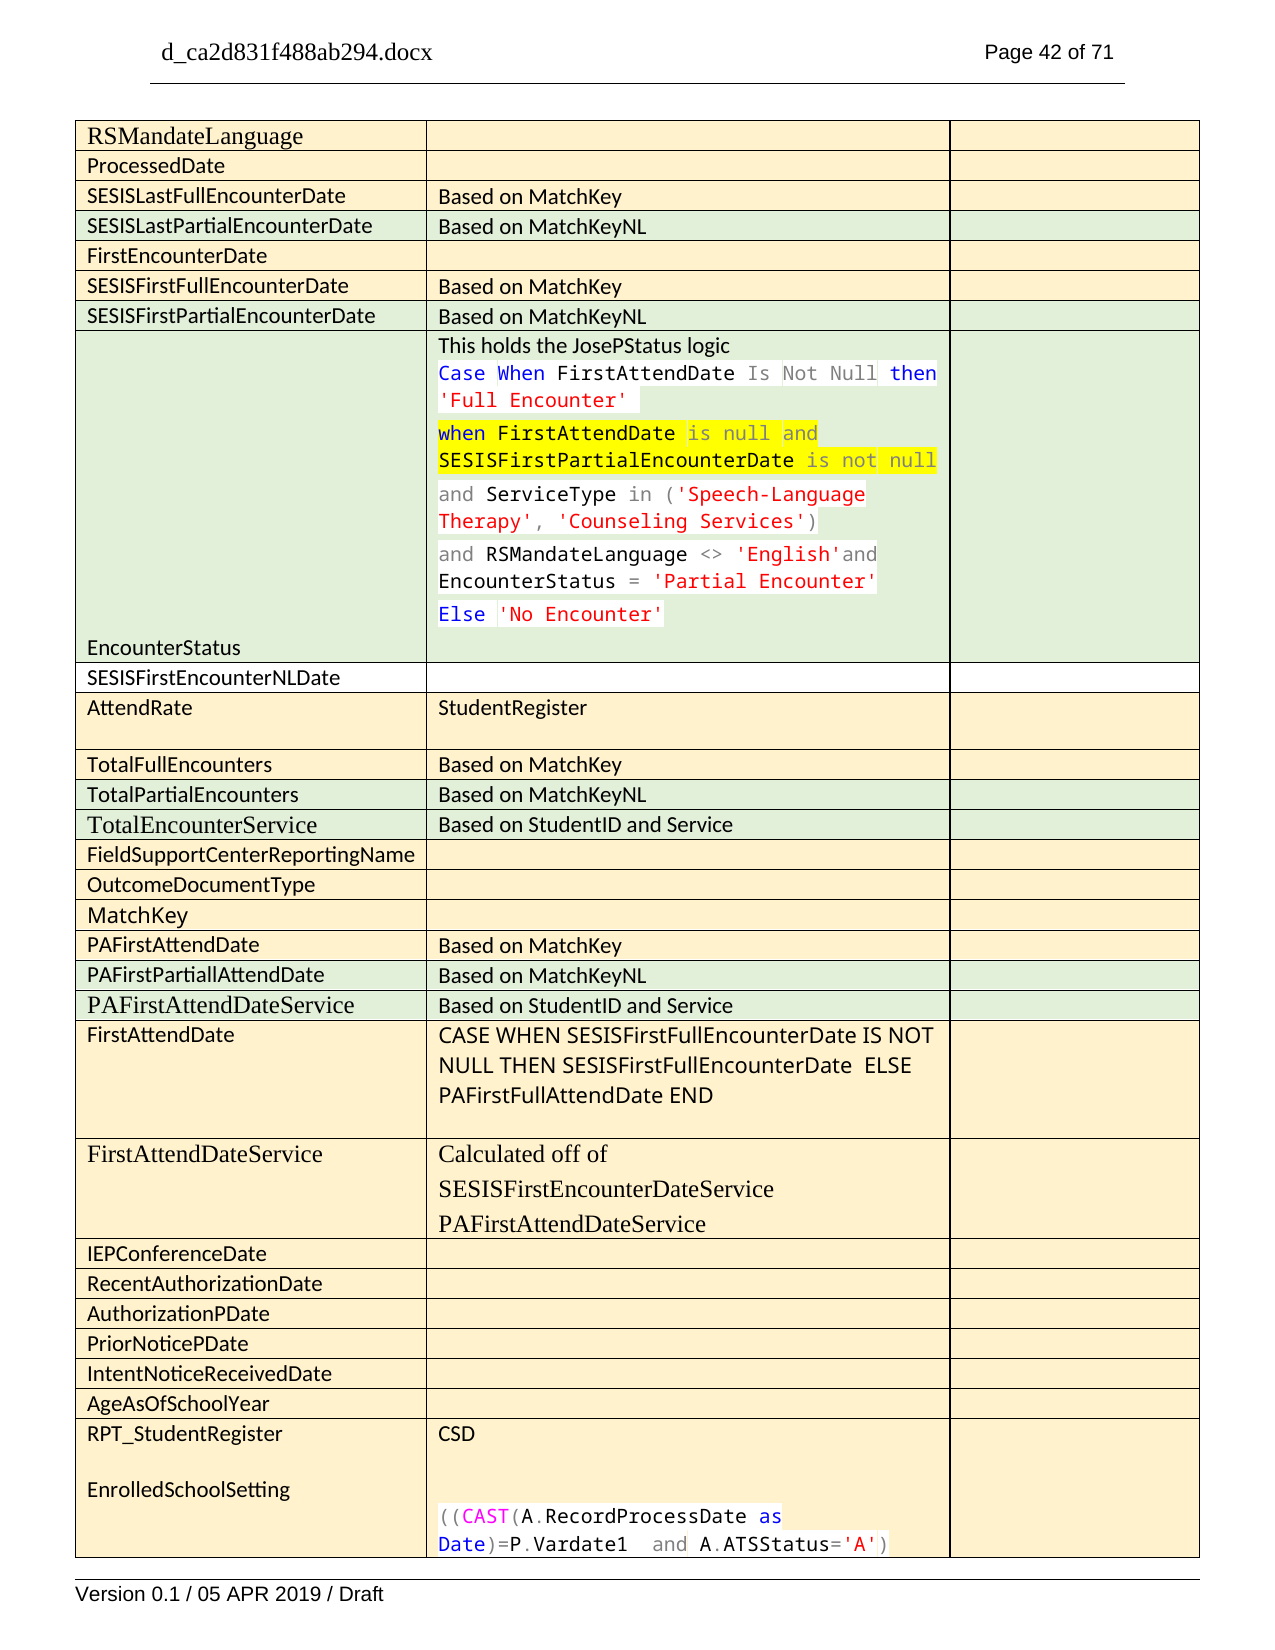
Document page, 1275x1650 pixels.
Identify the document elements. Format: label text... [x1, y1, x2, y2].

table_cell [951, 181, 1199, 210]
table_cell [951, 331, 1199, 662]
table_cell [951, 931, 1199, 959]
table_cell [951, 1329, 1199, 1358]
table_cell SESISFirstPartialEncounterDate [76, 301, 426, 330]
table_cell [427, 1359, 949, 1388]
table_cell [951, 810, 1199, 839]
table_cell PriorNoticePDate [76, 1329, 426, 1358]
table_cell EncounterStatus [76, 331, 426, 662]
table_cell [427, 241, 949, 270]
table_cell Based on MatchKeyNL [427, 780, 949, 809]
table_cell SESISLastPartialEncounterDate [76, 211, 426, 240]
table_cell Based on MatchKeyNL [427, 301, 949, 330]
table_cell AgeAsOfSchoolYear [76, 1389, 426, 1418]
table_cell [427, 1389, 949, 1418]
table_cell [951, 241, 1199, 270]
table_cell SESISLastFullEncounterDate [76, 181, 426, 210]
table_cell [951, 301, 1199, 330]
table_cell PAFirstAttendDateService [76, 991, 426, 1019]
table_cell CASE WHEN SESISFirstFullEncounterDate IS NOT NULL THEN SESISFirstFullEncounterDate ELSE PAFirstFullAttendDate END [427, 1021, 949, 1138]
table_cell [951, 1139, 1199, 1238]
table_cell [427, 870, 949, 899]
table_cell OutcomeDocumentType [76, 870, 426, 899]
table_cell [951, 1269, 1199, 1298]
table_cell [951, 961, 1199, 989]
table_cell [427, 121, 949, 150]
table_cell MatchKey [76, 900, 426, 929]
table_cell SESISFirstEncounterNLDate [76, 663, 426, 692]
table_cell StudentRegister [427, 693, 949, 749]
table_cell Based on MatchKey [427, 931, 949, 959]
table_cell AttendRate [76, 693, 426, 749]
table_cell ProcessedDate [76, 151, 426, 180]
table_cell PAFirstPartiallAttendDate [76, 961, 426, 989]
table_cell RSMandateLanguage [76, 121, 426, 150]
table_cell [76, 1419, 426, 1557]
table_cell [951, 870, 1199, 899]
table_cell FirstAttendDate [76, 1021, 426, 1138]
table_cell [427, 1419, 949, 1557]
table_cell [951, 1299, 1199, 1328]
table_cell [951, 693, 1199, 749]
table_cell Based on StudentID and Service [427, 810, 949, 839]
table_cell [427, 1329, 949, 1358]
table_cell FirstAttendDateService [76, 1139, 426, 1238]
table_cell [951, 780, 1199, 809]
table_cell TotalEncounterService [76, 810, 426, 839]
table_cell TotalPartialEncounters [76, 780, 426, 809]
table_cell [427, 1269, 949, 1298]
table_cell [951, 1239, 1199, 1268]
table_cell [951, 1021, 1199, 1138]
table_cell [951, 900, 1199, 929]
table_cell [951, 840, 1199, 869]
table_cell Based on MatchKey [427, 271, 949, 300]
table_cell Based on MatchKey [427, 750, 949, 779]
table_cell [427, 900, 949, 929]
table_cell RecentAuthorizationDate [76, 1269, 426, 1298]
table_cell FirstEncounterDate [76, 241, 426, 270]
table_cell [951, 1389, 1199, 1418]
table_cell [951, 750, 1199, 779]
table_cell [951, 151, 1199, 180]
table_cell Based on MatchKey [427, 181, 949, 210]
table_cell Based on MatchKeyNL [427, 961, 949, 989]
table_cell Calculated off of SESISFirstEncounterDateService PAFirstAttendDateService [427, 1139, 949, 1238]
table_cell [951, 991, 1199, 1019]
table_cell [427, 663, 949, 692]
table_cell [427, 1239, 949, 1268]
table_cell IEPConferenceDate [76, 1239, 426, 1268]
table_cell [427, 840, 949, 869]
table_cell [427, 151, 949, 180]
table_cell TotalFullEncounters [76, 750, 426, 779]
table_cell [951, 121, 1199, 150]
table_cell [951, 271, 1199, 300]
table_cell AuthorizationPDate [76, 1299, 426, 1328]
table_cell Based on StudentID and Service [427, 991, 949, 1019]
table_cell IntentNoticeReceivedDate [76, 1359, 426, 1388]
table_cell This holds the JosePStatus logic Case When FirstAttendDate Is Not Null then 'Full Encounter' when FirstAttendDate is null and SESISFirstPartialEncounterDate is not null and ServiceType in ('Speech-Language Therapy', 'Counseling Services') and RSMandateLanguage <> 'English'and EncounterStatus = 'Partial Encounter' Else 'No Encounter' [427, 331, 949, 662]
table_cell FieldSupportCenterReportingName [76, 840, 426, 869]
table_cell [427, 1299, 949, 1328]
table_cell PAFirstAttendDate [76, 931, 426, 959]
table_cell Based on MatchKeyNL [427, 211, 949, 240]
table_cell [951, 663, 1199, 692]
table_cell [951, 1419, 1199, 1557]
table_cell [951, 1359, 1199, 1388]
table_cell [951, 211, 1199, 240]
table_cell SESISFirstFullEncounterDate [76, 271, 426, 300]
